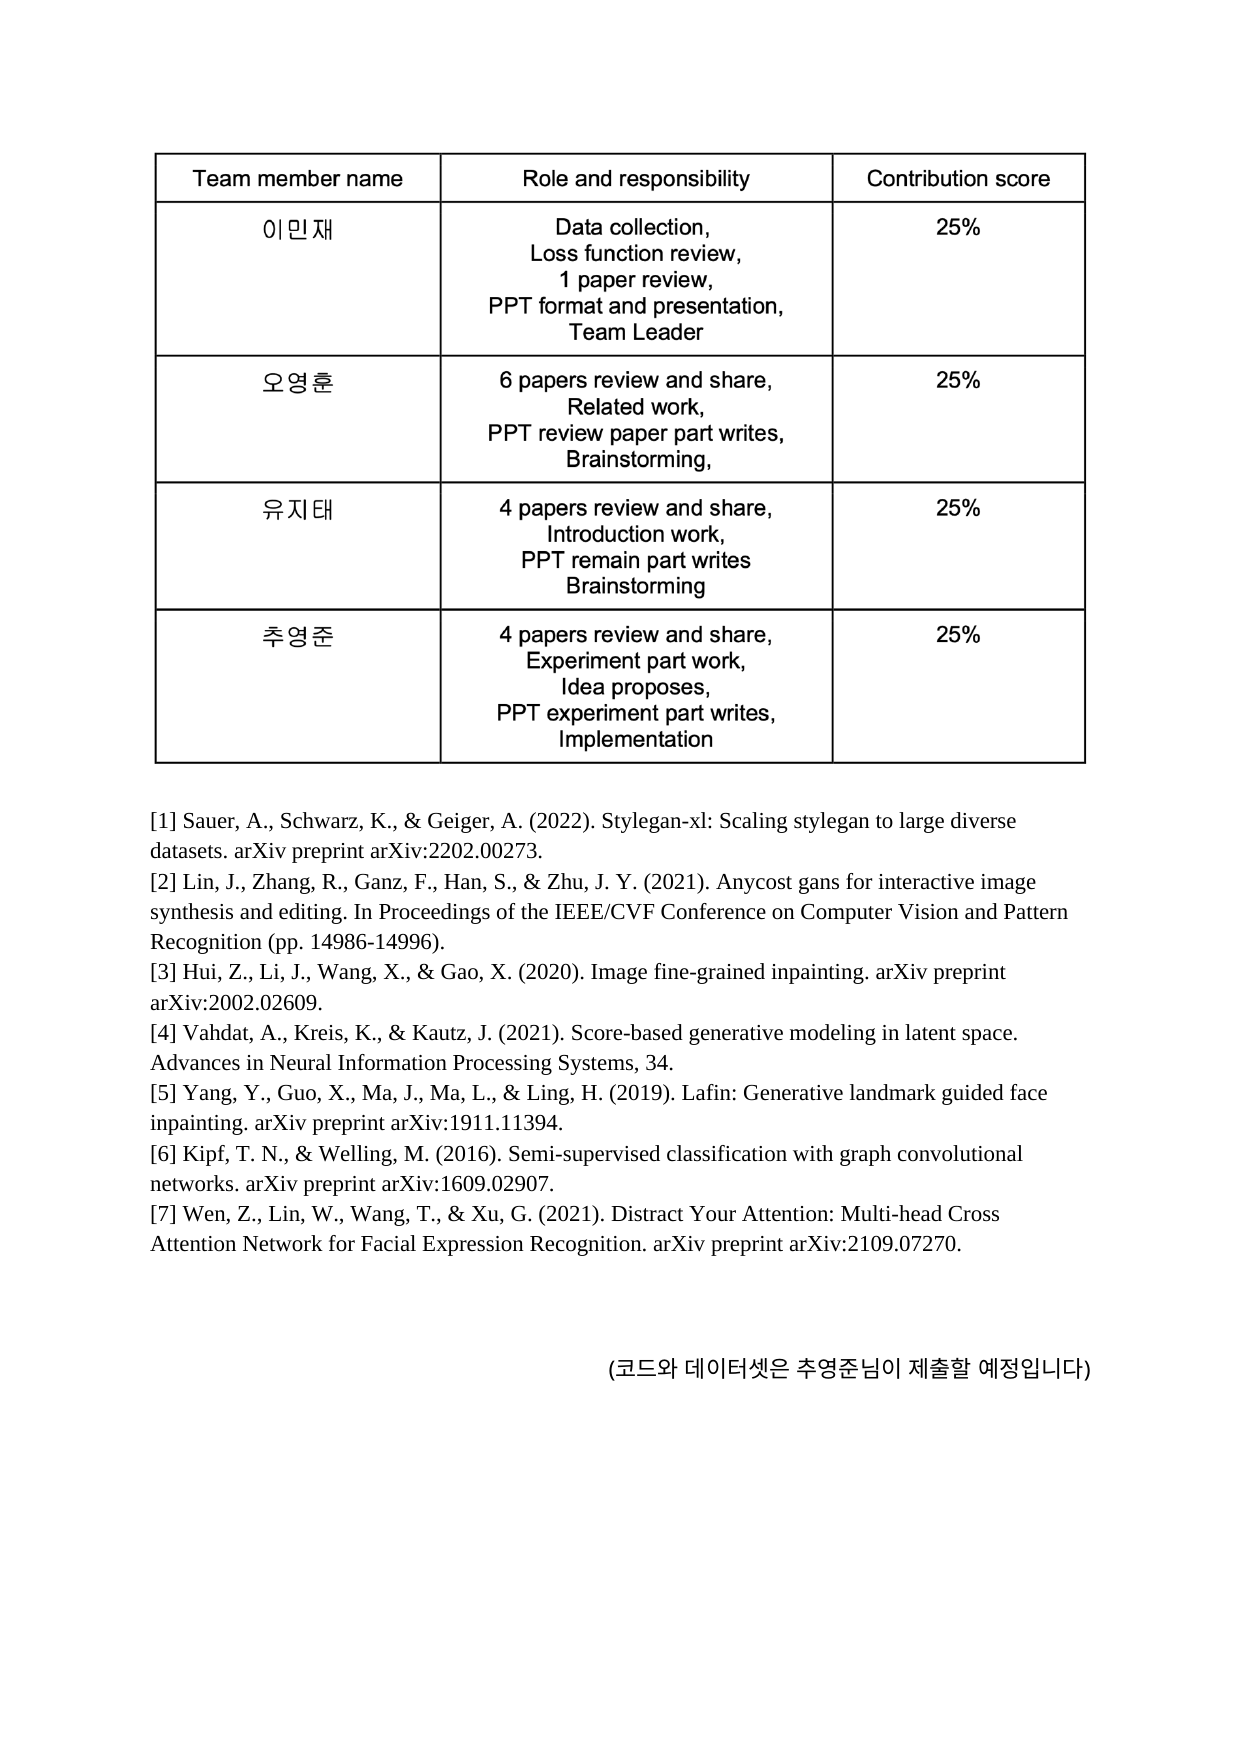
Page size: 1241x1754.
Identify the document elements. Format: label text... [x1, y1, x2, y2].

text [1] Sauer, A., Schwarz, K., & Geiger, A. (2022). Stylegan-xl: Scaling stylegan to large diverse datasets. arXiv preprint arXiv:2202.00273. [150, 807, 1090, 864]
text [2] Lin, J., Zhang, R., Ganz, F., Han, S., & Zhu, J. Y. (2021). Anycost gans for interactive image synthesis and editing. In Proceedings of the IEEE/CVF Conference on Computer Vision and Pattern Recognition (pp. 14986-14996). [150, 868, 1090, 954]
text [4] Vahdat, A., Kreis, K., & Kautz, J. (2021). Score-based generative modeling in latent space. Advances in Neural Information Processing Systems, 34. [150, 1019, 1090, 1075]
text [5] Yang, Y., Guo, X., Ma, J., Ma, L., & Ling, H. (2019). Lafin: Generative landmark guided face inpainting. arXiv preprint arXiv:1911.11394. [150, 1079, 1090, 1136]
text [6] Kipf, T. N., & Welling, M. (2016). Semi-supervised classification with graph convolutional networks. arXiv preprint arXiv:1609.02907. [150, 1140, 1090, 1196]
picture [150, 150, 1091, 768]
text [7] Wen, Z., Lin, W., Wang, T., & Xu, G. (2021). Distract Your Attention: Multi-head Cross Attention Network for Facial Expression Recognition. arXiv preprint arXiv:2109.07270. [150, 1200, 1090, 1257]
text (코드와 데이터셋은 추영준님이 제출할 예정입니다) [150, 1351, 1090, 1384]
text [3] Hui, Z., Li, J., Wang, X., & Gao, X. (2020). Image fine-grained inpainting. arXiv preprint arXiv:2002.02609. [150, 958, 1090, 1015]
